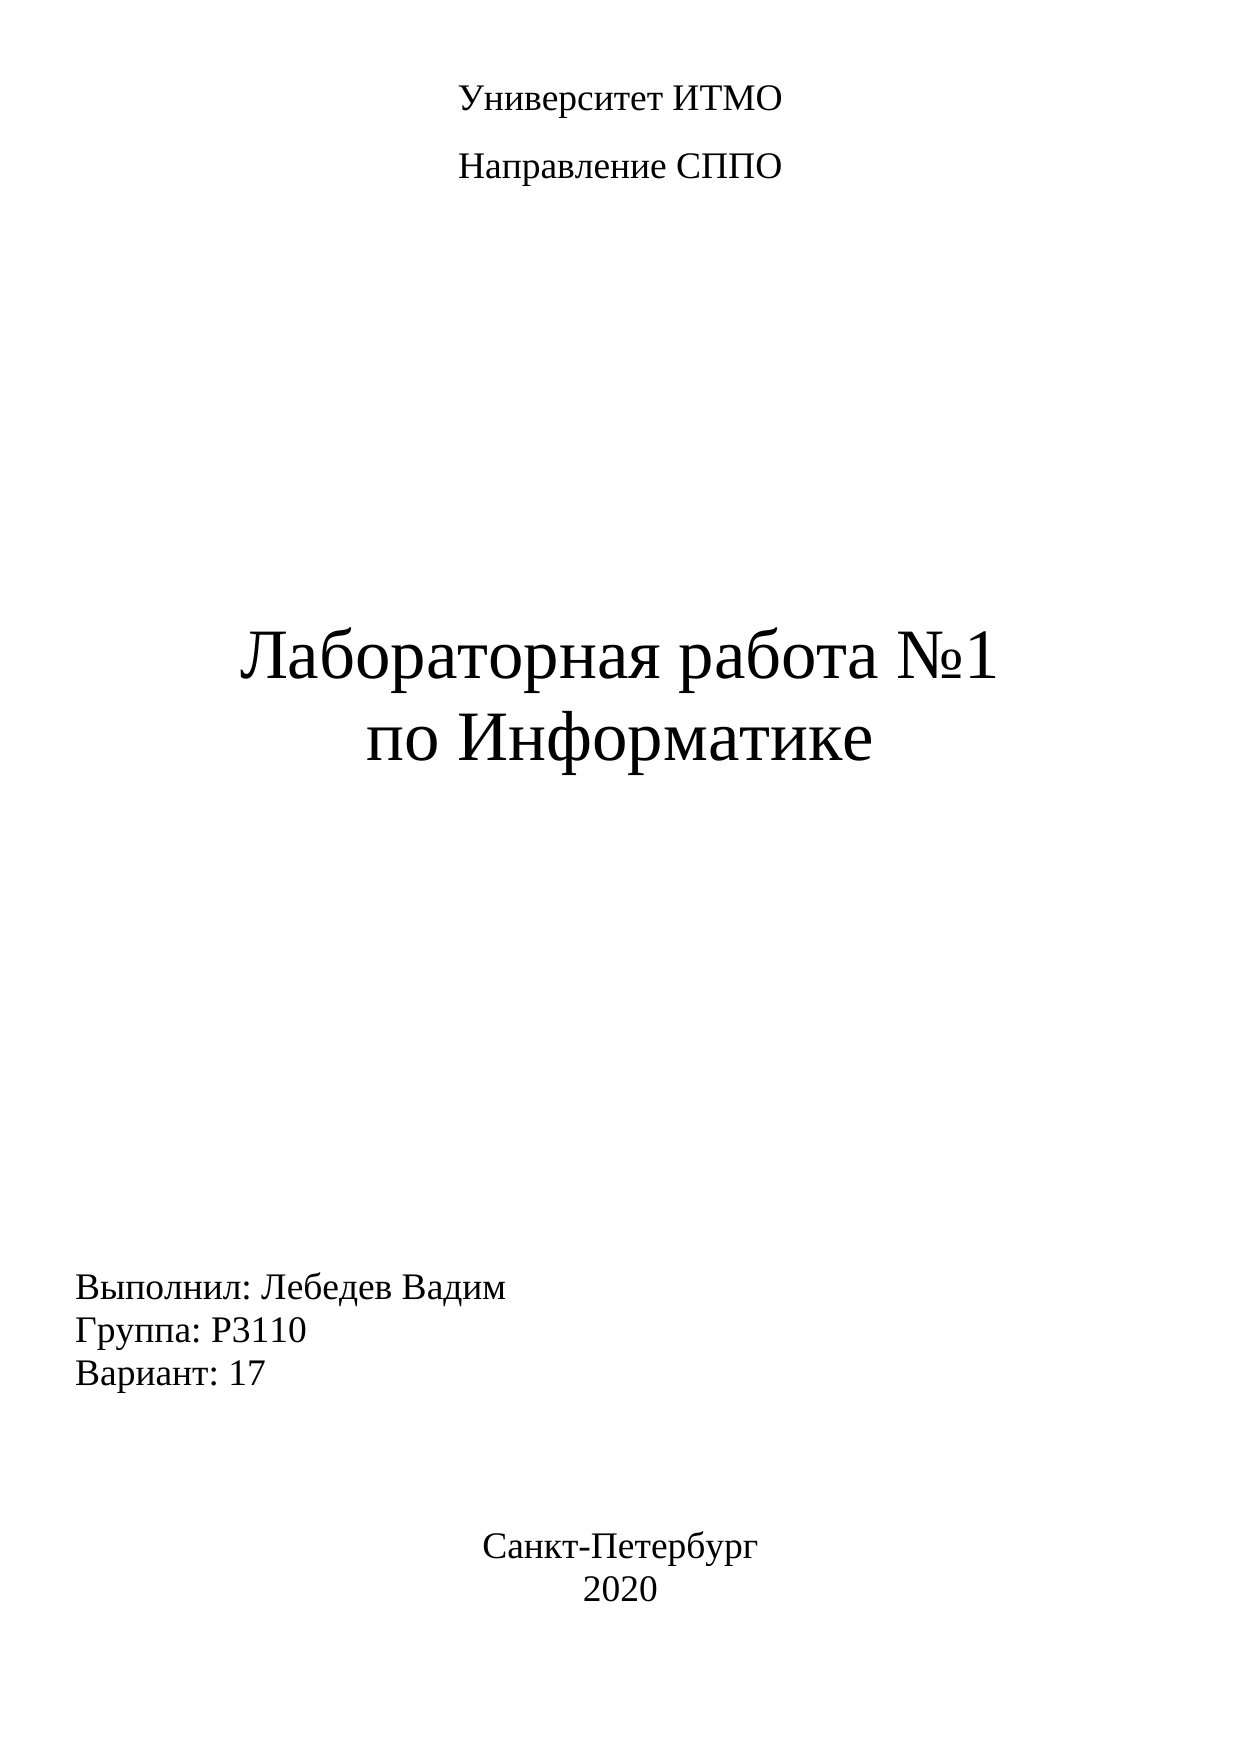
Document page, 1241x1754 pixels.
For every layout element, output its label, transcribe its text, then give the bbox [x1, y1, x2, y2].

text Направление СППО [75, 143, 1165, 186]
text Санкт-Петербург 2020 [75, 1523, 1165, 1609]
text Университет ИТМО [75, 75, 1165, 118]
text Выполнил: Лебедев Вадим Группа: P3110 Вариант: 17 [75, 1264, 1165, 1394]
text Лабораторная работа №1 по Информатике [75, 613, 1165, 776]
